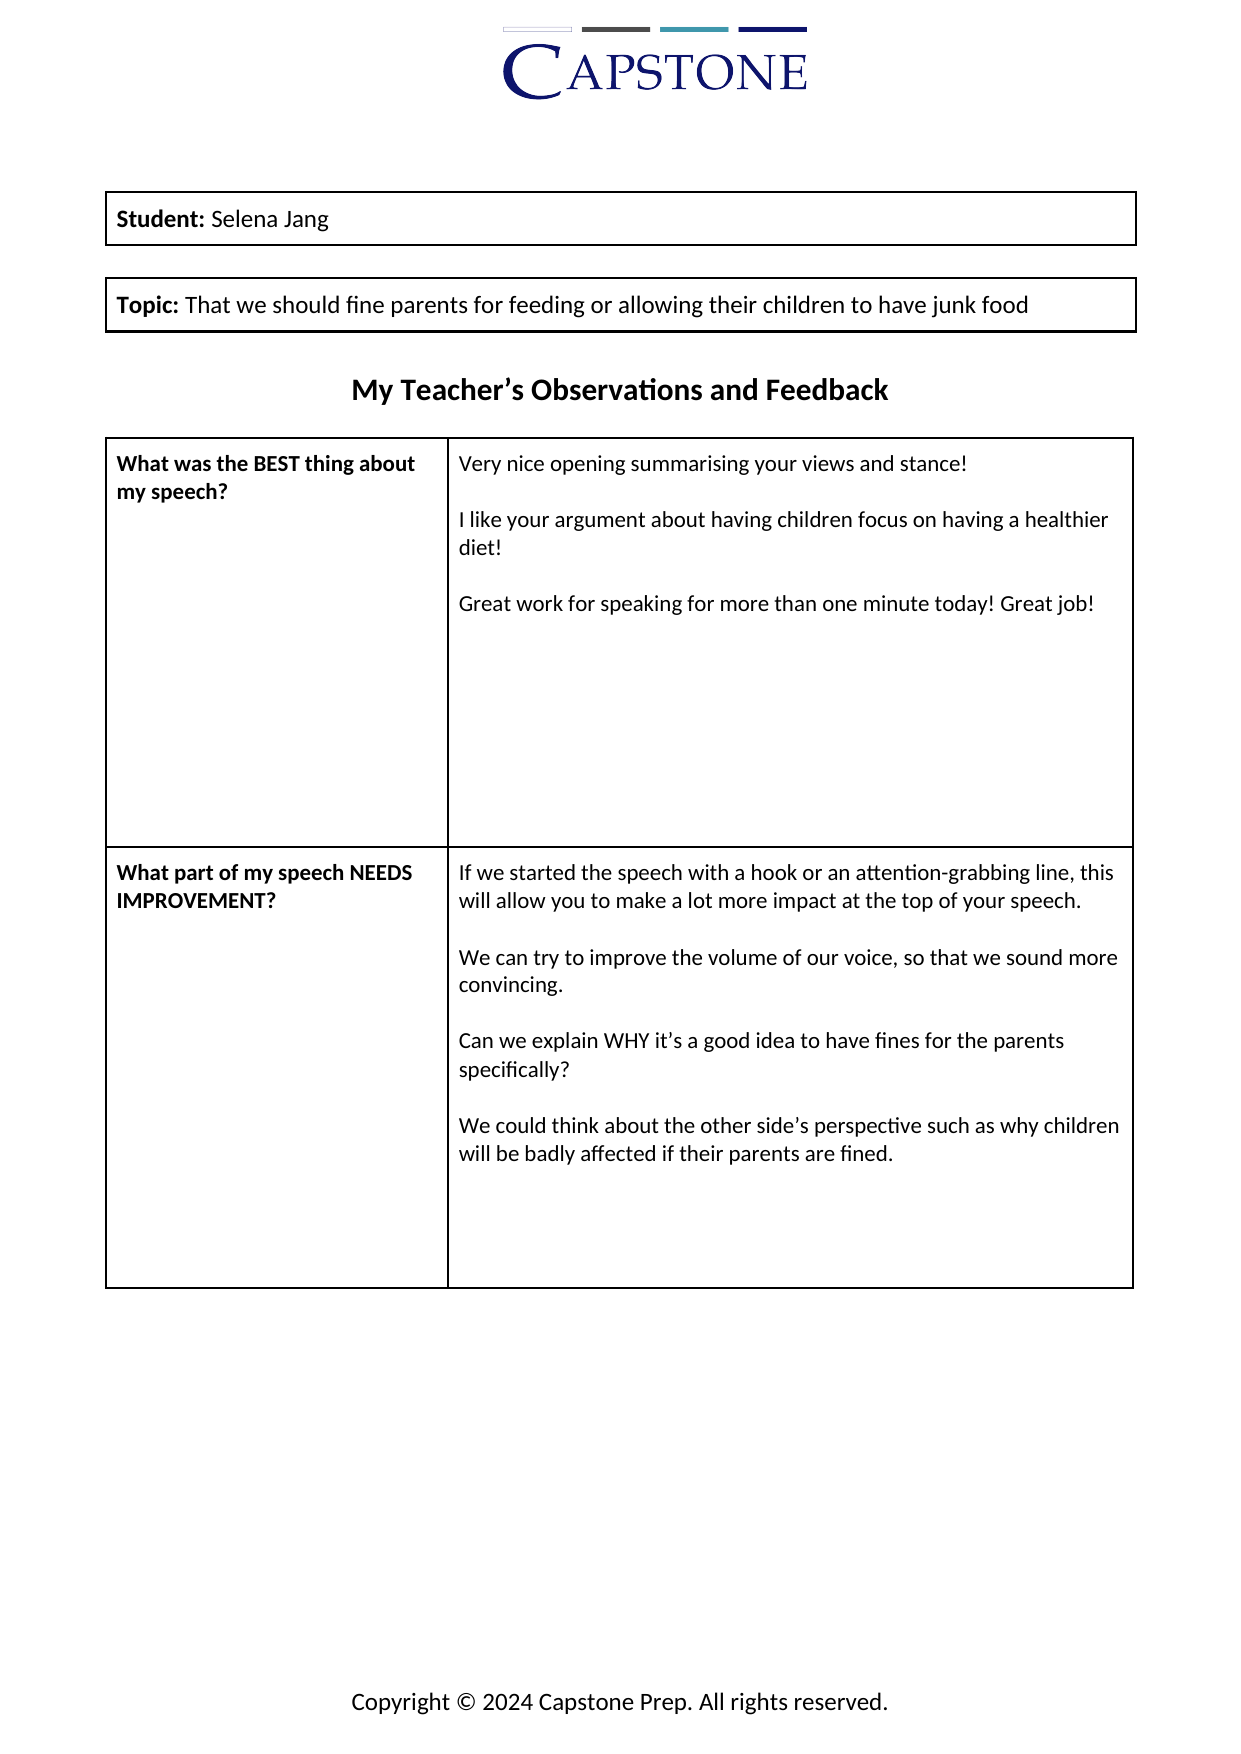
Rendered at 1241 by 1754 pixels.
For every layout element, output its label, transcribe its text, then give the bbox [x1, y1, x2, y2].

table_header Very nice opening summarising your views and stance! I like your argument about having children focus on having a healthier diet! Great work for speaking for more than one minute today! Great job! [449, 439, 1132, 846]
table_cell If we started the speech with a hook or an attention-grabbing line, this will allow you to make a lot more impact at the top of your speech. We can try to improve the volume of our voice, so that we sound more convincing. Can we explain WHY it’s a good idea to have fines for the parents specifically? We could think about the other side’s perspective such as why children will be badly affected if their parents are fined. [449, 848, 1132, 1287]
table_header Student: Selena Jang [107, 193, 1135, 244]
table_header Topic: That we should fine parents for feeding or allowing their children to have junk food [107, 279, 1135, 330]
text My Teacher’s Observations and Feedback [105, 371, 1135, 409]
table_cell What part of my speech NEEDS IMPROVEMENT? [107, 848, 447, 1287]
table_header What was the BEST thing about my speech? [107, 439, 447, 846]
picture [495, 18, 816, 106]
